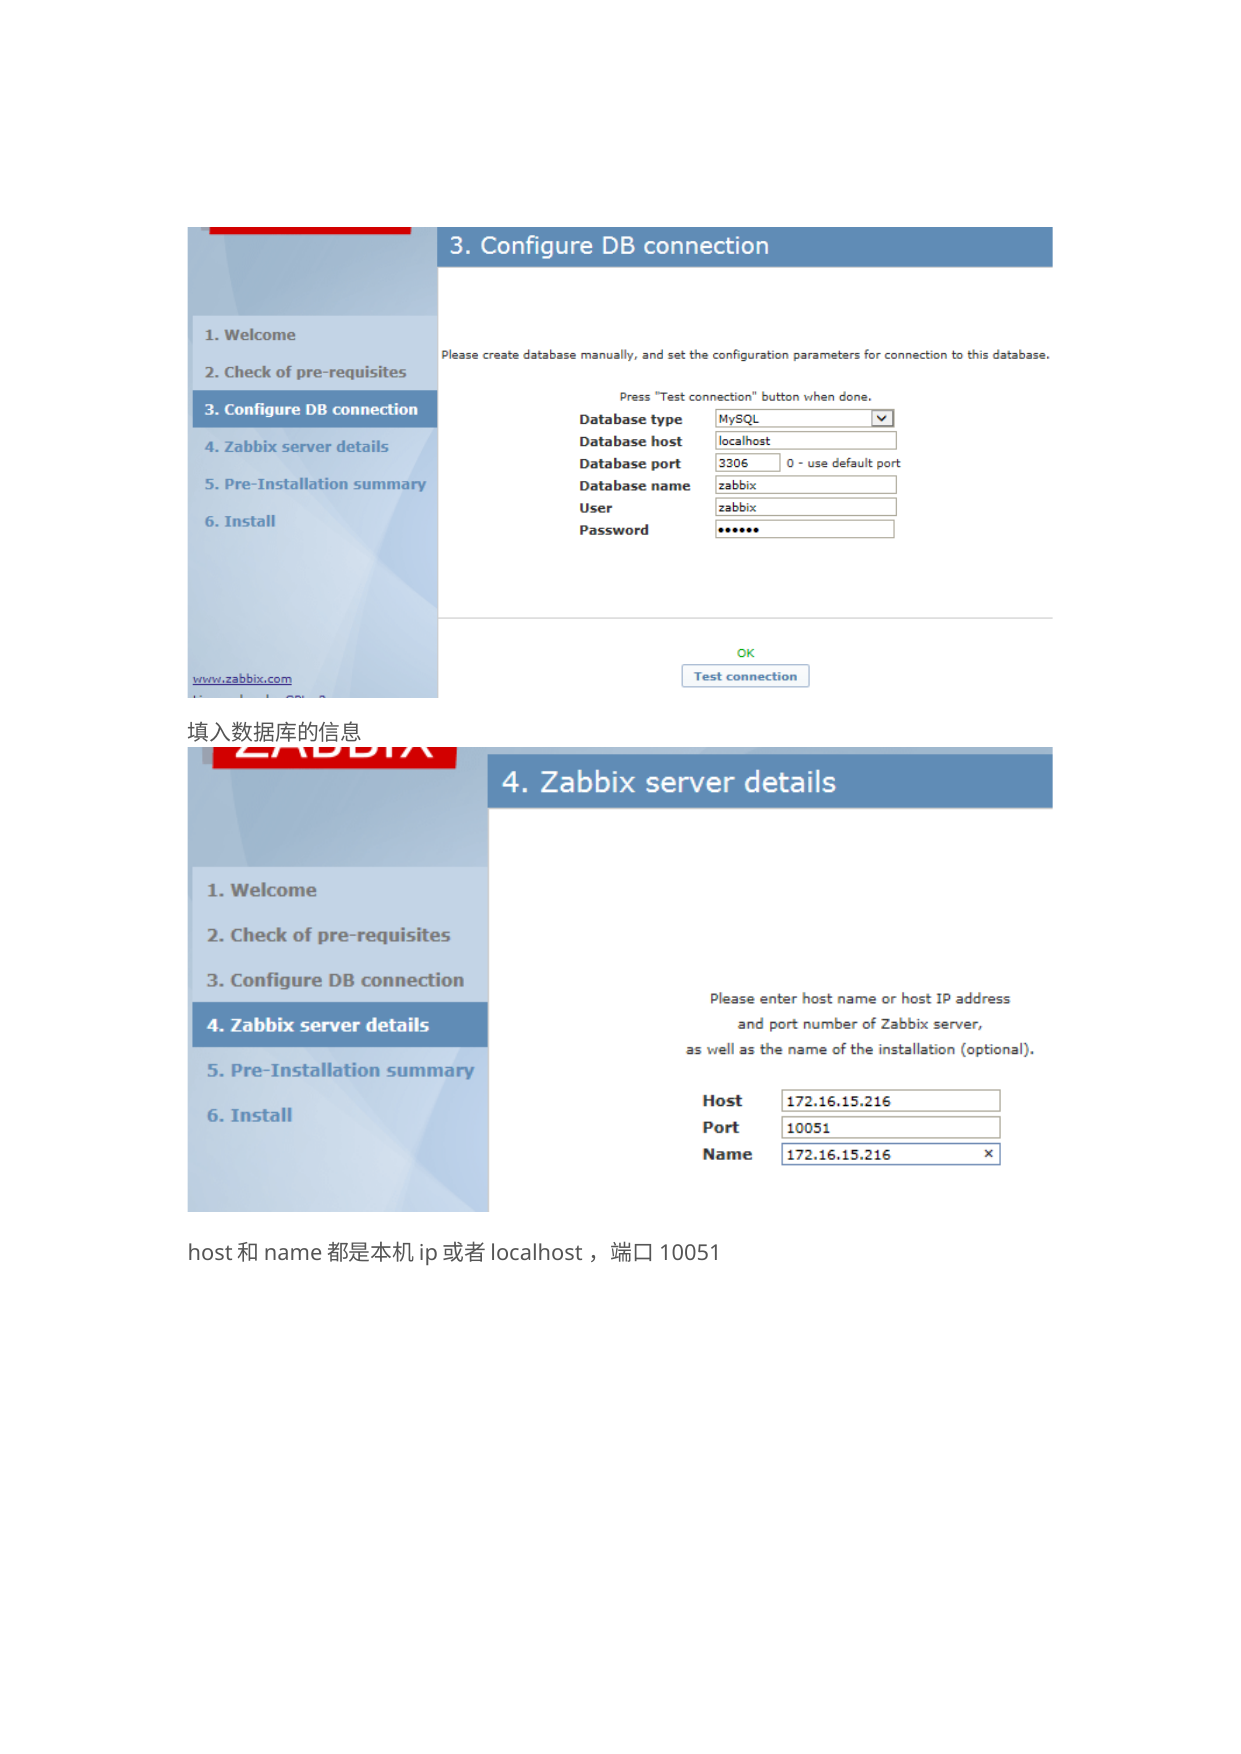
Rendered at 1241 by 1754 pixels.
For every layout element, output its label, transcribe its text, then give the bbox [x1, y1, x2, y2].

picture [187, 747, 1053, 1212]
picture [187, 227, 1053, 698]
text host和 name都是本机ip或者localhost ，端口 10051 [187, 1234, 1053, 1267]
text 填入数据库的信息 [187, 714, 1053, 747]
